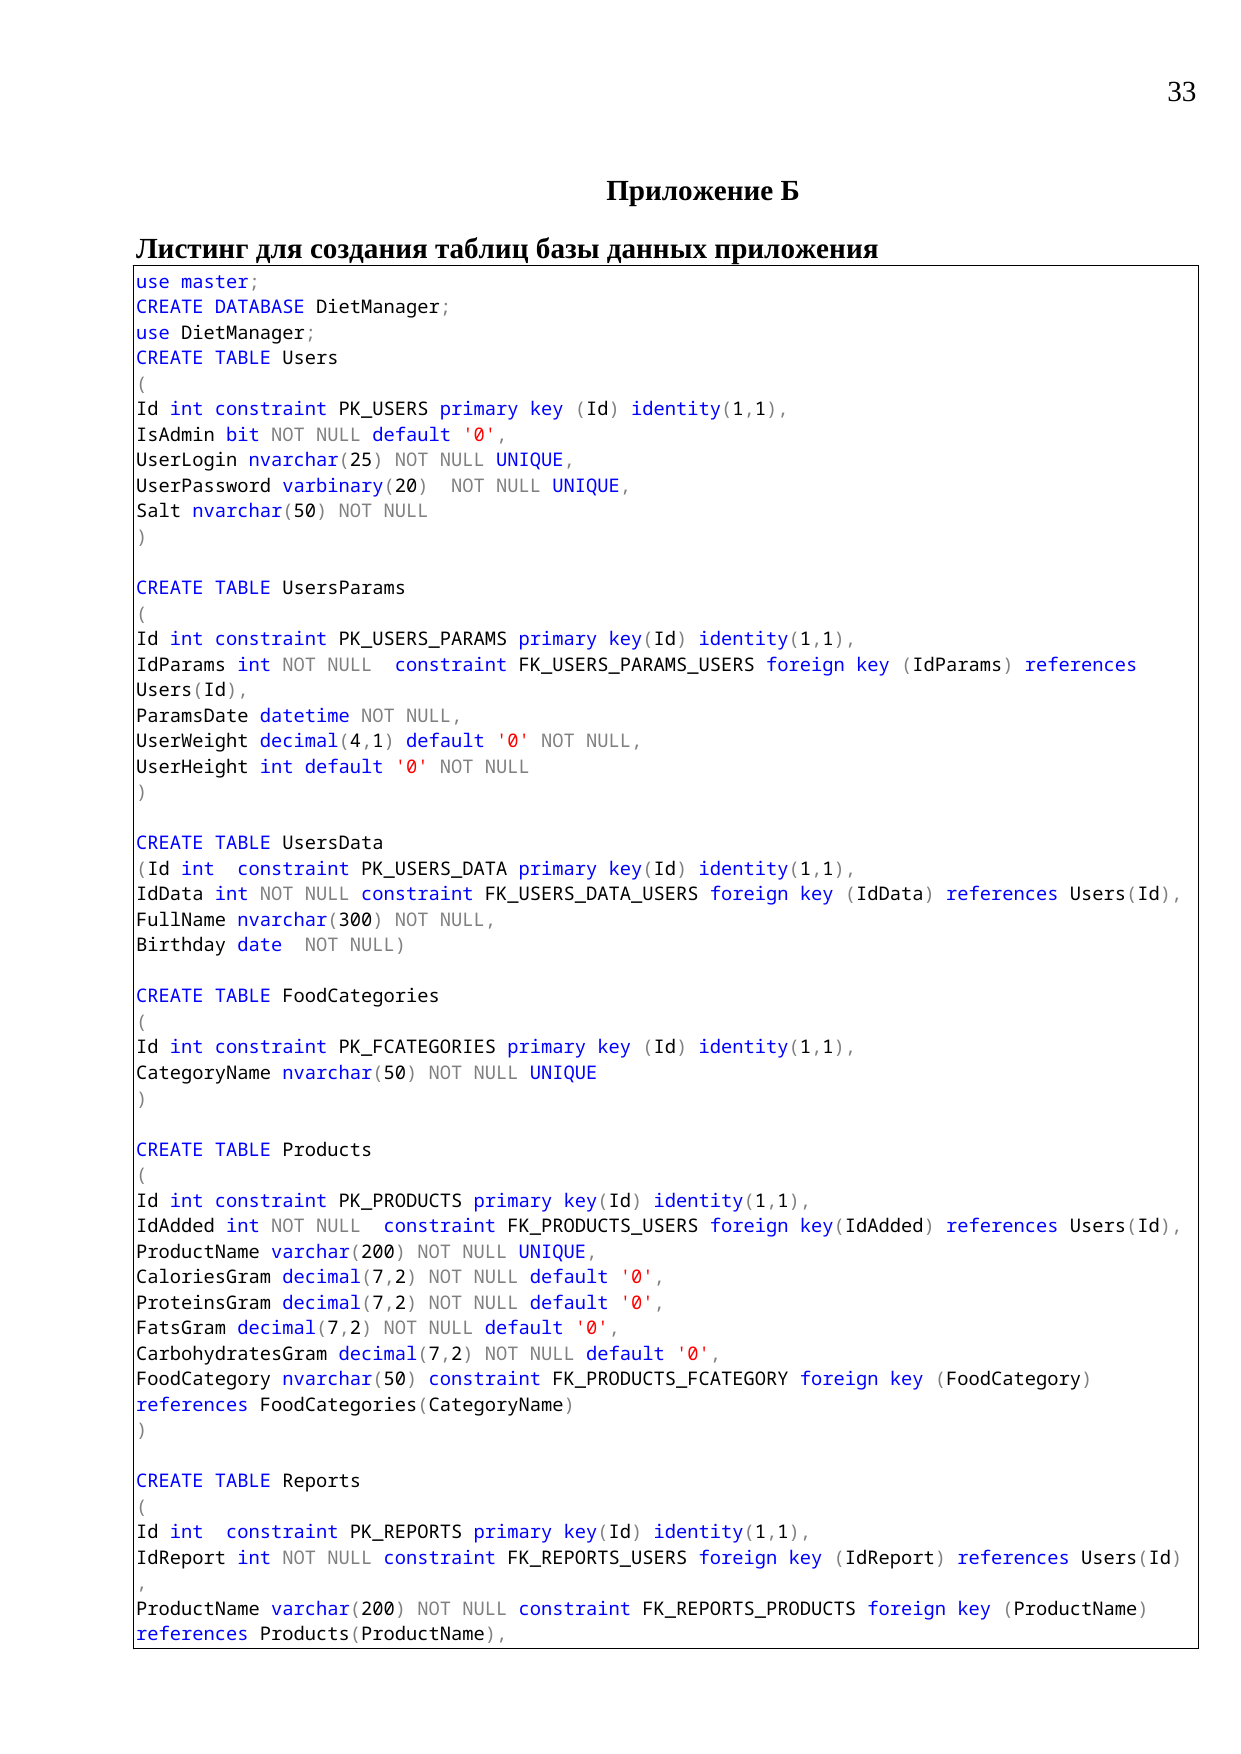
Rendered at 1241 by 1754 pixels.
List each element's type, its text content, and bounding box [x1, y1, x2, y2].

text use master; [134, 266, 1198, 294]
text UserWeight decimal(4,1) default '0' NOT NULL, [136, 727, 1196, 753]
text ( [136, 1161, 1196, 1187]
text ( [136, 1493, 1196, 1519]
text CREATE TABLE Products [136, 1136, 1196, 1161]
text CREATE TABLE FoodCategories [136, 983, 1196, 1008]
text (Id int constraint PK_USERS_DATA primary key(Id) identity(1,1), [136, 855, 1196, 881]
text CREATE TABLE UsersParams [136, 574, 1196, 600]
text CREATE TABLE Users [136, 345, 1196, 370]
text ParamsDate datetime NOT NULL, [136, 702, 1196, 727]
text IdReport int NOT NULL constraint FK_REPORTS_USERS foreign key (IdReport) references Users(Id) , [136, 1544, 1196, 1592]
text Salt nvarchar(50) NOT NULL [136, 498, 1196, 523]
text CaloriesGram decimal(7,2) NOT NULL default '0', [136, 1263, 1196, 1289]
text Листинг для создания таблиц базы данных приложения [136, 231, 1196, 265]
text ( [136, 1008, 1196, 1034]
text ProductName varchar(200) NOT NULL constraint FK_REPORTS_PRODUCTS foreign key (ProductName) references Products(ProductName), [134, 1592, 1198, 1648]
text UserLogin nvarchar(25) NOT NULL UNIQUE, [136, 447, 1196, 472]
text use DietManager; [136, 319, 1196, 345]
text Id int constraint PK_REPORTS primary key(Id) identity(1,1), [136, 1519, 1196, 1544]
text Birthday date NOT NULL) [136, 932, 1196, 957]
text ) [136, 1417, 1196, 1442]
text Id int constraint PK_PRODUCTS primary key(Id) identity(1,1), [136, 1187, 1196, 1212]
text UserPassword varbinary(20) NOT NULL UNIQUE, [136, 472, 1196, 498]
text FatsGram decimal(7,2) NOT NULL default '0', [136, 1314, 1196, 1340]
text CREATE DATABASE DietManager; [136, 294, 1196, 319]
text ProductName varchar(200) NOT NULL UNIQUE, [136, 1238, 1196, 1263]
text ) [136, 1085, 1196, 1110]
text IdParams int NOT NULL constraint FK_USERS_PARAMS_USERS foreign key (IdParams) references Users(Id), [136, 651, 1196, 702]
text CREATE TABLE UsersData [136, 829, 1196, 855]
text FoodCategory nvarchar(50) constraint FK_PRODUCTS_FCATEGORY foreign key (FoodCategory) references FoodCategories(CategoryName) [136, 1366, 1196, 1417]
text FullName nvarchar(300) NOT NULL, [136, 906, 1196, 932]
text IsAdmin bit NOT NULL default '0', [136, 421, 1196, 447]
text ( [136, 370, 1196, 396]
text IdAdded int NOT NULL constraint FK_PRODUCTS_USERS foreign key(IdAdded) references Users(Id), [136, 1212, 1196, 1238]
text CarbohydratesGram decimal(7,2) NOT NULL default '0', [136, 1340, 1196, 1366]
text ( [136, 600, 1196, 625]
text UserHeight int default '0' NOT NULL [136, 753, 1196, 778]
text Id int constraint PK_USERS primary key (Id) identity(1,1), [136, 396, 1196, 421]
text Id int constraint PK_USERS_PARAMS primary key(Id) identity(1,1), [136, 625, 1196, 651]
text ) [136, 778, 1196, 804]
text Приложение Б [136, 173, 1196, 206]
text ProteinsGram decimal(7,2) NOT NULL default '0', [136, 1289, 1196, 1314]
text CategoryName nvarchar(50) NOT NULL UNIQUE [136, 1059, 1196, 1085]
text CREATE TABLE Reports [136, 1468, 1196, 1493]
text Id int constraint PK_FCATEGORIES primary key (Id) identity(1,1), [136, 1034, 1196, 1059]
text ) [136, 523, 1196, 549]
text IdData int NOT NULL constraint FK_USERS_DATA_USERS foreign key (IdData) references Users(Id), [136, 881, 1196, 906]
